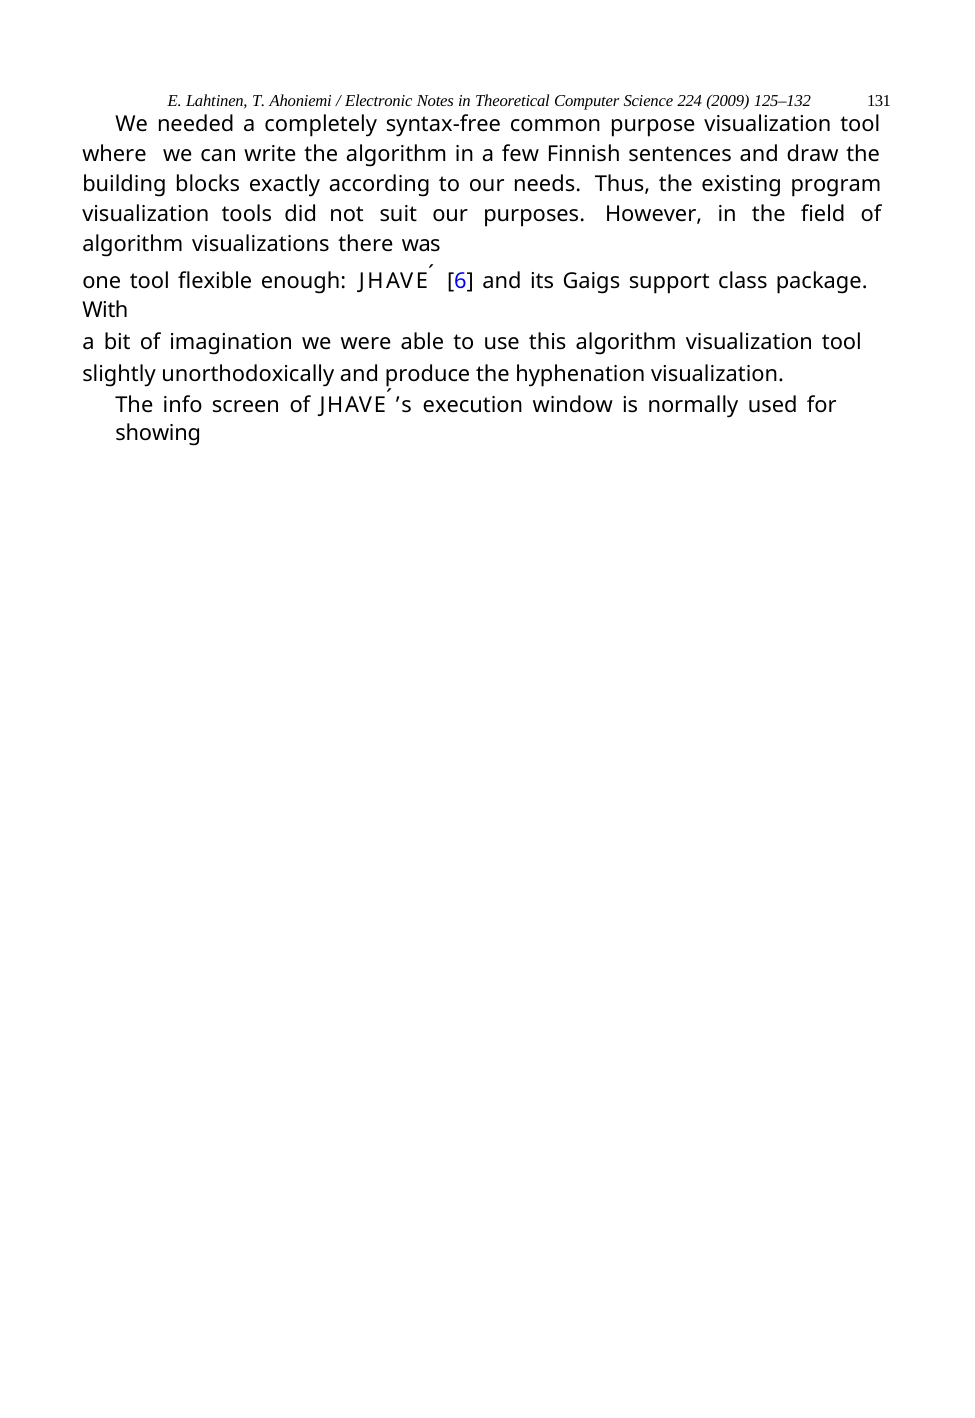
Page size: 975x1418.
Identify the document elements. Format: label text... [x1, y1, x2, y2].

text We needed a completely syntax-free common purpose visualization tool where we can write the algorithm in a few Finnish sentences and draw the building blocks exactly according to our needs. Thus, the existing program visualization tools did not suit our purposes. However, in the field of algorithm visualizations there was [82, 108, 882, 257]
text The info screen of JHAVE´’s execution window is normally used for showing [115, 391, 904, 446]
text a bit of imagination we were able to use this algorithm visualization tool slightly unorthodoxically and produce the hyphenation visualization. [82, 326, 904, 388]
text one tool flexible enough: JHAVE´ [6] and its Gaigs support class package. With [82, 257, 904, 324]
